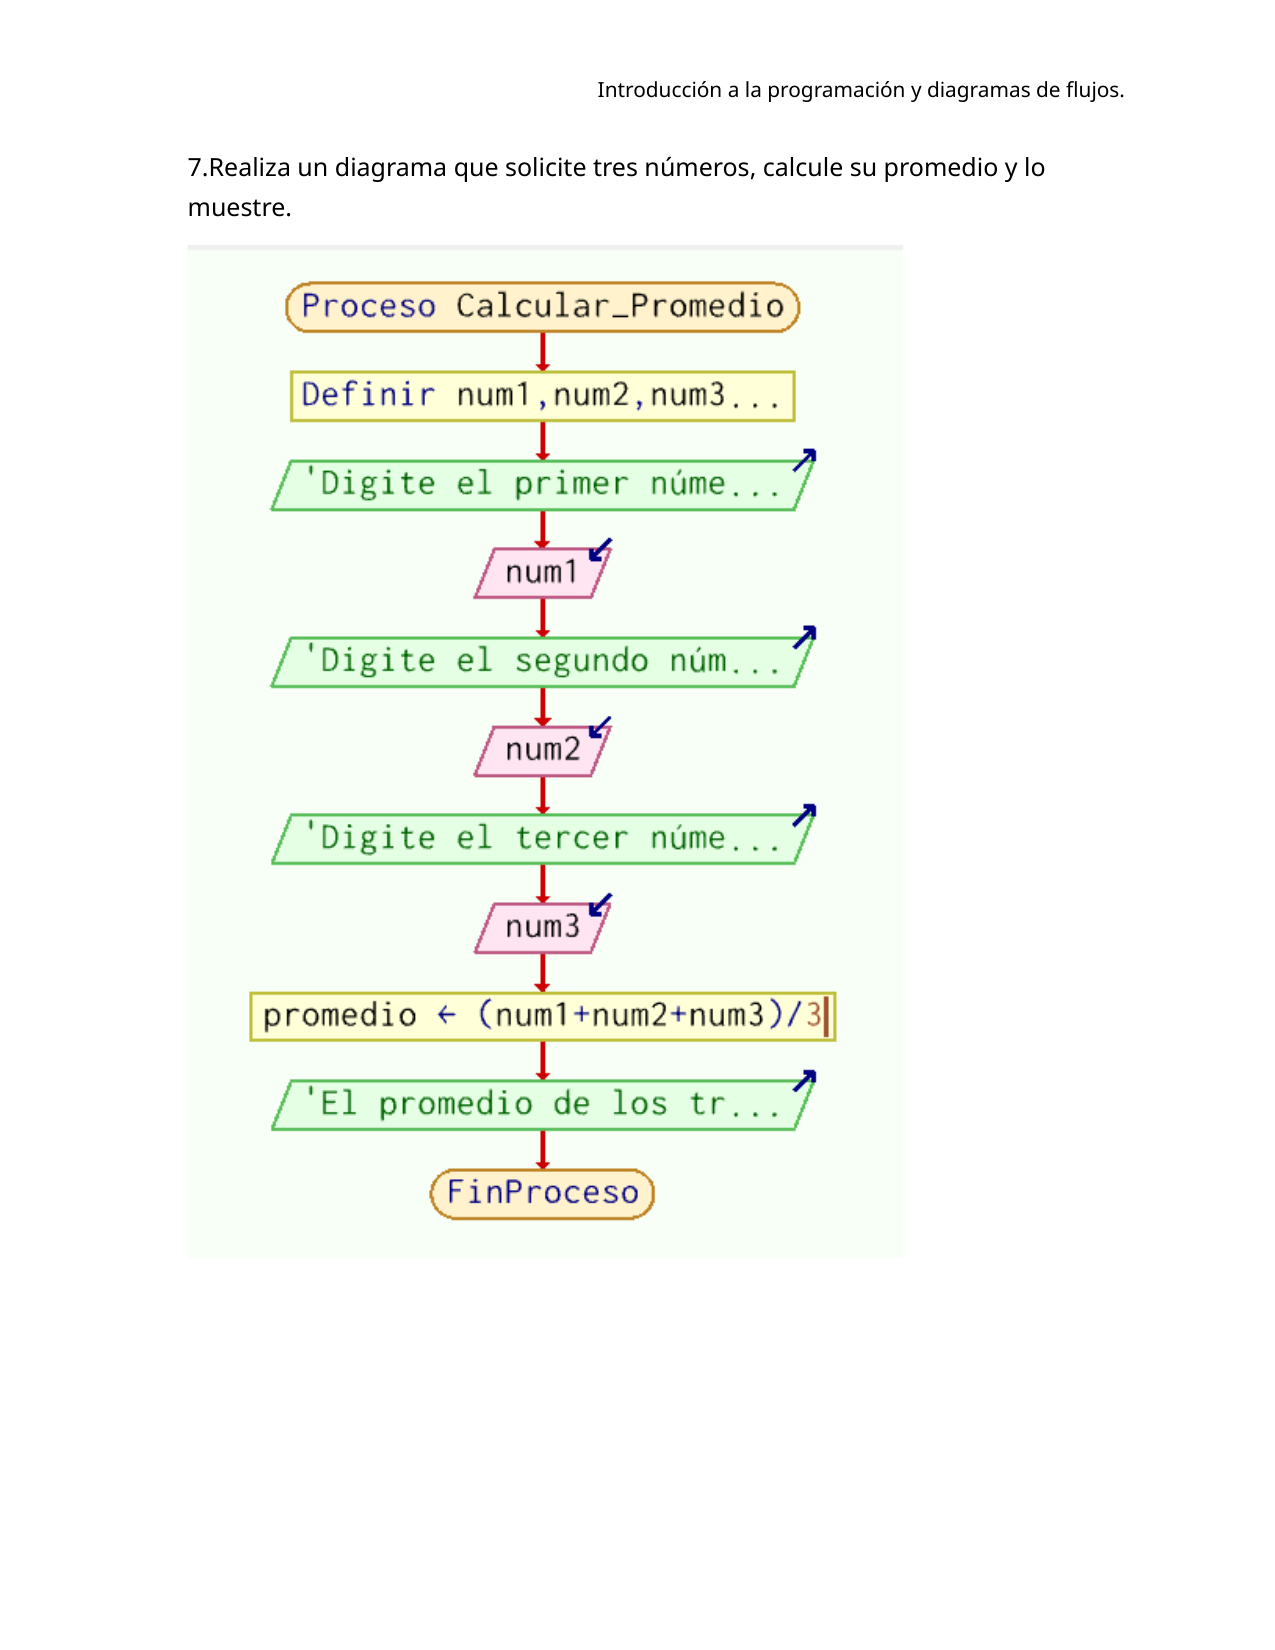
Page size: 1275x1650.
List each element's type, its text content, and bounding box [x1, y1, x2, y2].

picture [187, 245, 904, 1258]
text 7.Realiza un diagrama que solicite tres números, calcule su promedio y lo muestre. [187, 150, 1125, 223]
